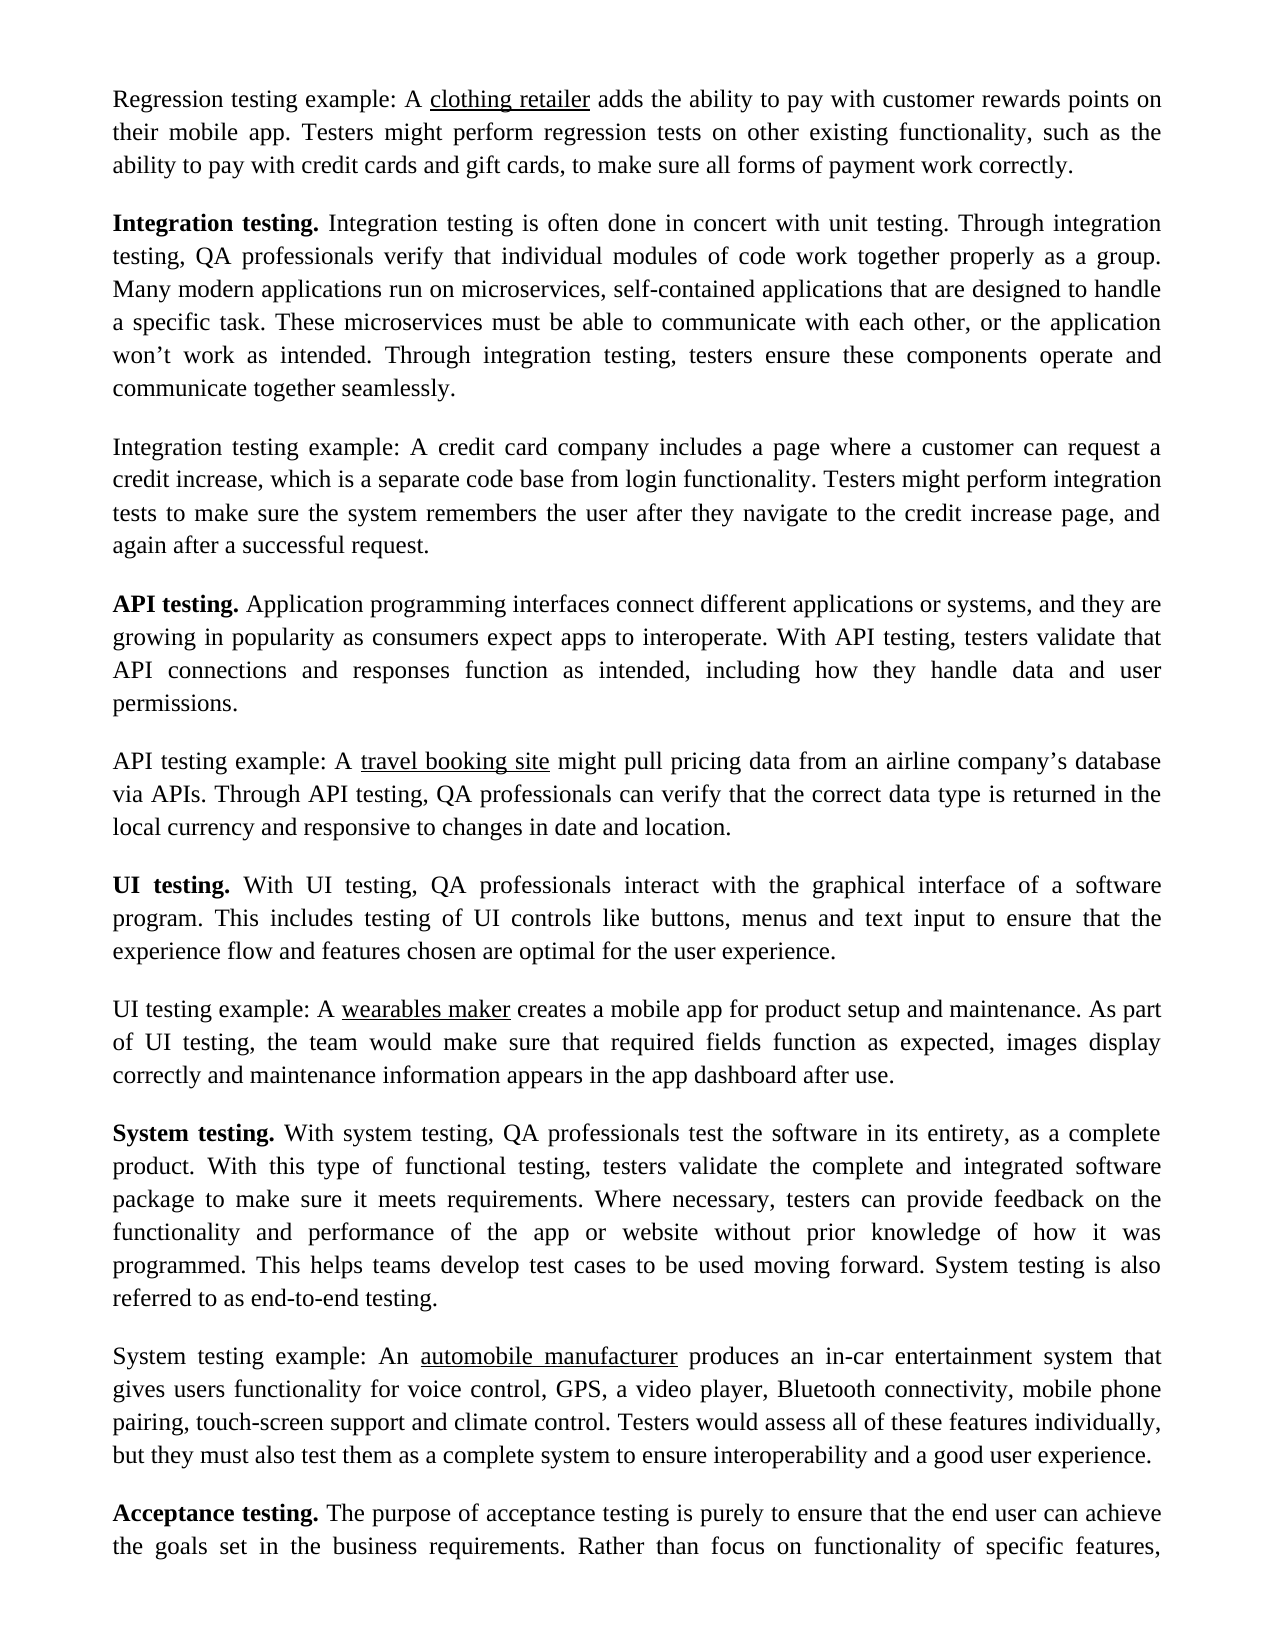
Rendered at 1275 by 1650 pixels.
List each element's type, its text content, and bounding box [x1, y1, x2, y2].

text Integration testing example: A credit card company includes a page where a customer can request a credit increase, which is a separate code base from login functionality. Testers might perform integration tests to make sure the system remembers the user after they navigate to the credit increase page, and again after a successful request. [112, 432, 1162, 559]
text Regression testing example: A clothing retailer adds the ability to pay with customer rewards points on their mobile app. Testers might perform regression tests on other existing functionality, such as the ability to pay with credit cards and gift cards, to make sure all forms of payment work correctly. [112, 84, 1162, 179]
text API testing. Application programming interfaces connect different applications or systems, and they are growing in popularity as consumers expect apps to interoperate. With API testing, testers validate that API connections and responses function as intended, including how they handle data and user permissions. [112, 589, 1162, 716]
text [112, 1498, 1162, 1560]
text System testing example: An automobile manufacturer produces an in-car entertainment system that gives users functionality for voice control, GPS, a video player, Bluetooth connectivity, mobile phone pairing, touch-screen support and climate control. Testers would assess all of these features individually, but they must also test them as a complete system to ensure interoperability and a good user experience. [112, 1341, 1162, 1469]
text UI testing. With UI testing, QA professionals interact with the graphical interface of a software program. This includes testing of UI controls like buttons, menus and text input to ensure that the experience flow and features chosen are optimal for the user experience. [112, 870, 1162, 964]
text Integration testing. Integration testing is often done in concert with unit testing. Through integration testing, QA professionals verify that individual modules of code work together properly as a group. Many modern applications run on microservices, self-contained applications that are designed to handle a specific task. These microservices must be able to communicate with each other, or the application won’t work as intended. Through integration testing, testers ensure these components operate and communicate together seamlessly. [112, 208, 1162, 402]
text System testing. With system testing, QA professionals test the software in its entirety, as a complete product. With this type of functional testing, testers validate the complete and integrated software package to make sure it meets requirements. Where necessary, testers can provide feedback on the functionality and performance of the app or website without prior knowledge of how it was programmed. This helps teams develop test cases to be used moving forward. System testing is also referred to as end-to-end testing. [112, 1118, 1162, 1312]
text API testing example: A travel booking site might pull pricing data from an airline company’s database via APIs. Through API testing, QA professionals can verify that the correct data type is returned in the local currency and responsive to changes in date and location. [112, 746, 1162, 841]
text UI testing example: A wearables maker creates a mobile app for product setup and maintenance. As part of UI testing, the team would make sure that required fields function as expected, images display correctly and maintenance information appears in the app dashboard after use. [112, 994, 1162, 1089]
